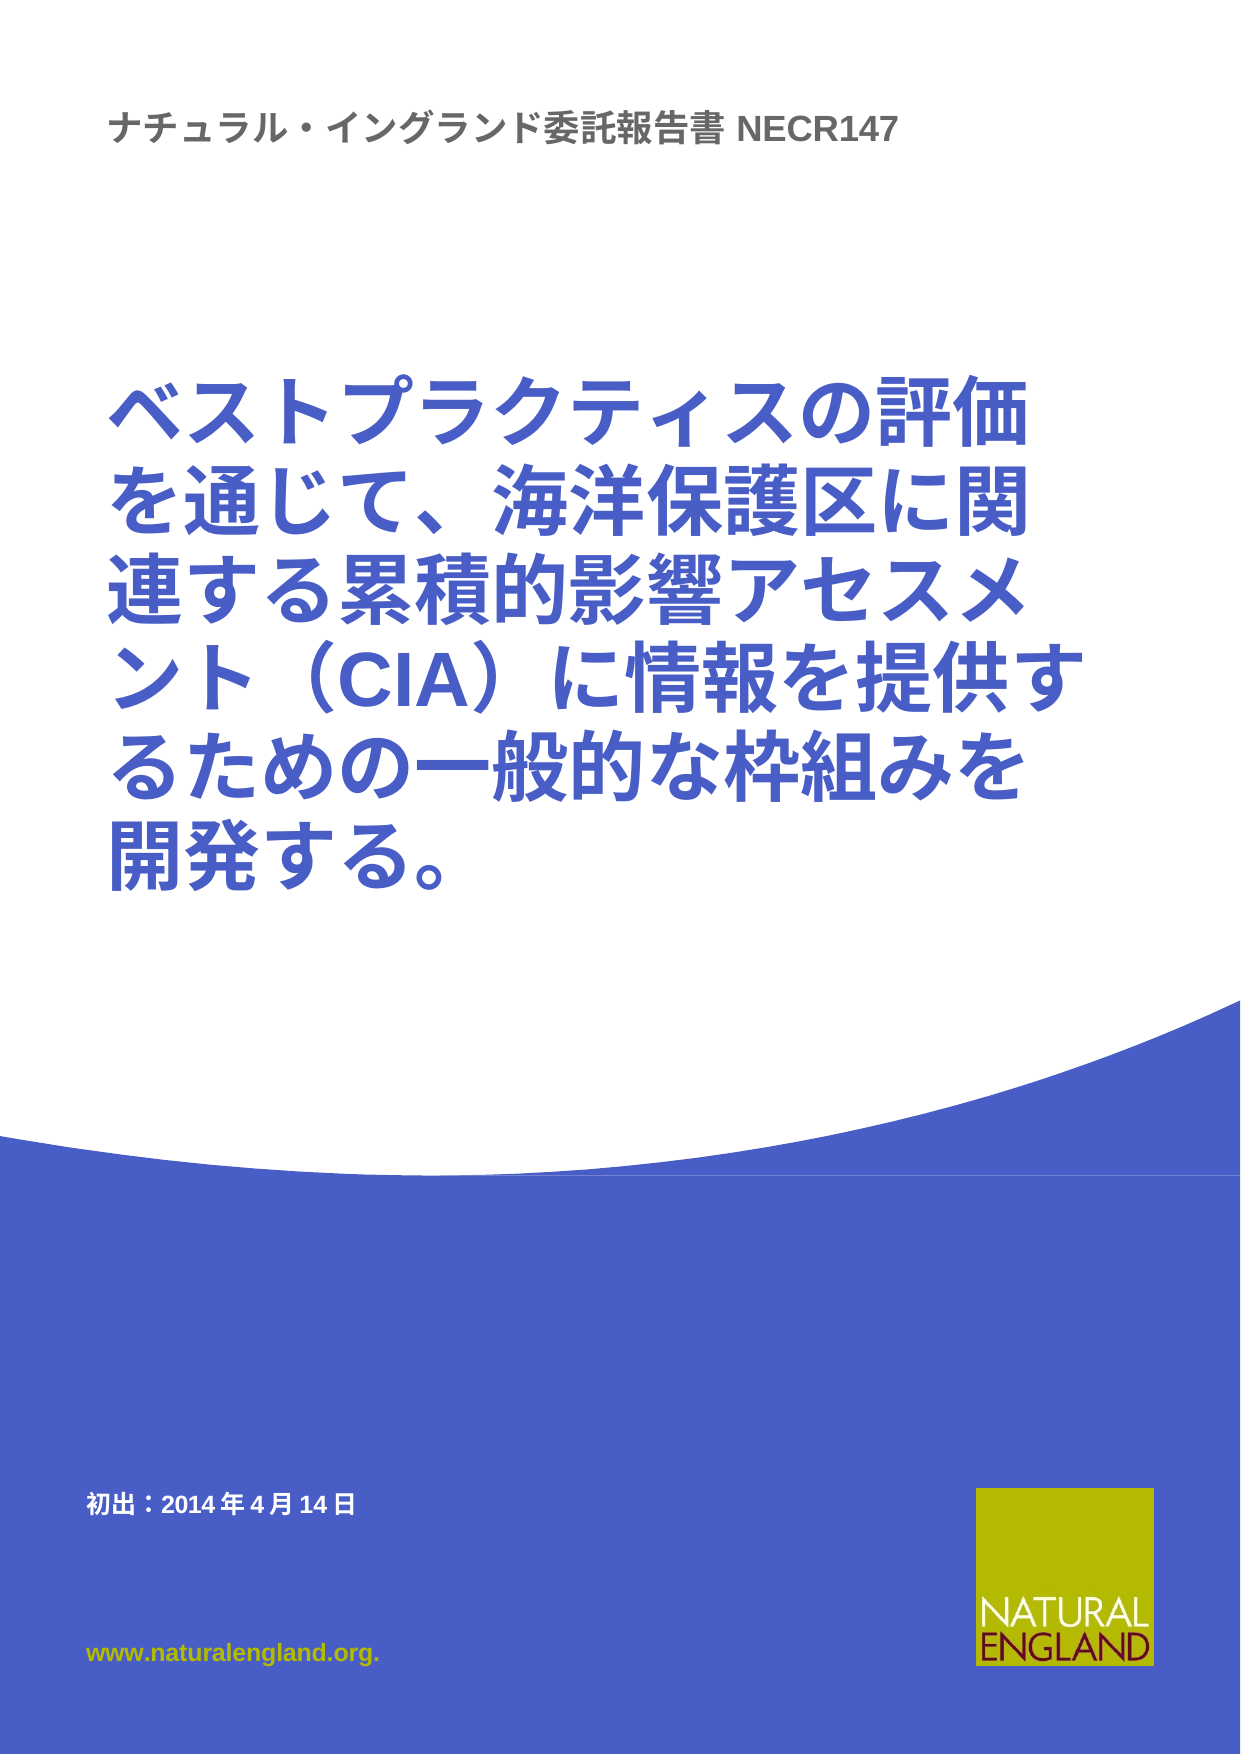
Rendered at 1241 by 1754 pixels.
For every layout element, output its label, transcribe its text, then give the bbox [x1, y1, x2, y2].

picture [976, 1488, 1154, 1666]
text ベストプラクティスの評価を通じて、海洋保護区に関連する累積的影響アセスメント（CIA）に情報を提供するための一般的な枠組みを開発する。 [106, 368, 1091, 900]
text ナチュラル・イングランド委託報告書 NECR147 [106, 107, 1181, 149]
